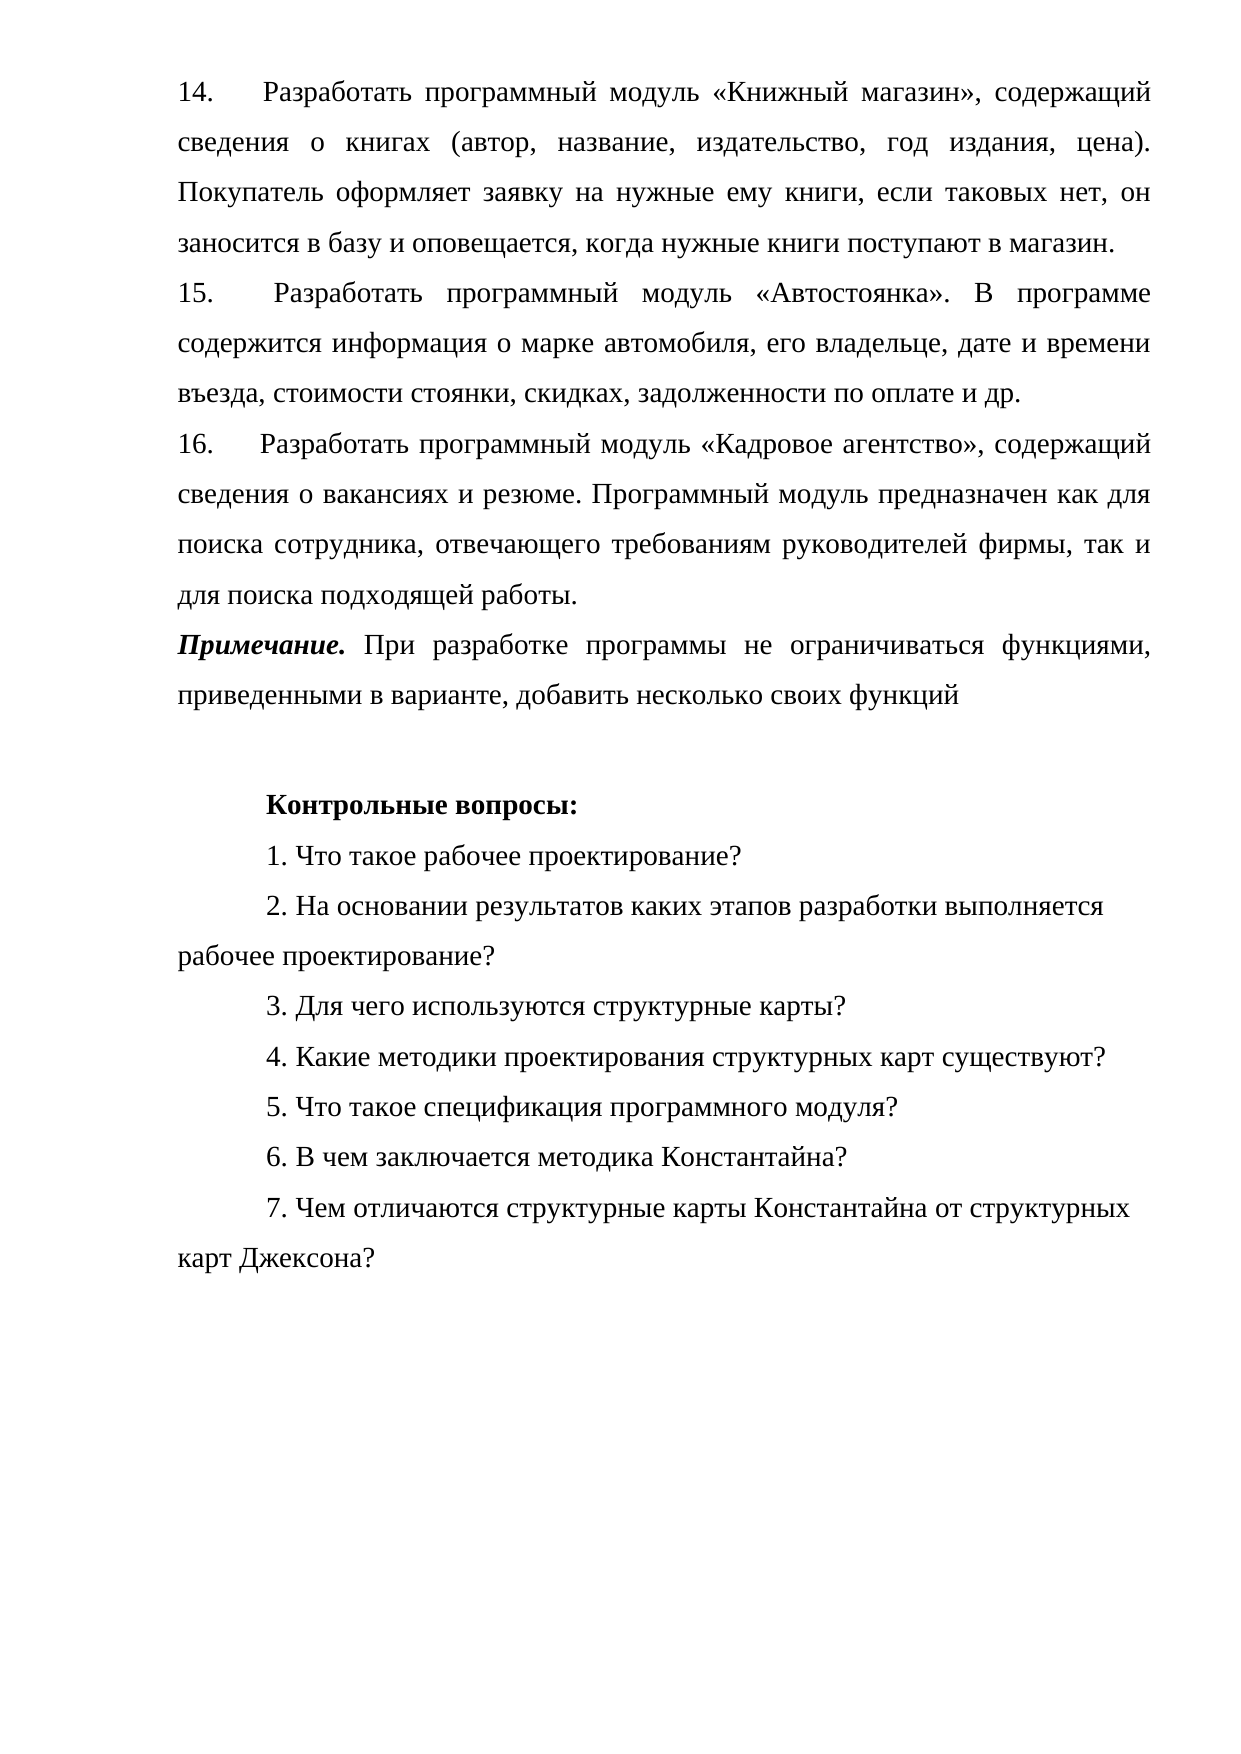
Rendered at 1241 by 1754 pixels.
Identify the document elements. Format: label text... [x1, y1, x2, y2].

text Примечание. При разработке программы не ограничиваться функциями, приведенными в варианте, добавить несколько своих функций [177, 627, 1152, 711]
list Что такое спецификация программного модуля? [177, 1089, 1152, 1123]
list В чем заключается методика Константайна? [177, 1139, 1152, 1173]
list Разработать программный модуль «Автостоянка». В программе содержится информация о марке автомобиля, его владельце, дате и времени въезда, стоимости стоянки, скидках, задолженности по оплате и др. [177, 275, 1152, 409]
list Разработать программный модуль «Кадровое агентство», содержащий сведения о вакансиях и резюме. Программный модуль предназначен как для поиска сотрудника, отвечающего требованиям руководителей фирмы, так и для поиска подходящей работы. [177, 426, 1152, 610]
list Разработать программный модуль «Книжный магазин», содержащий сведения о книгах (автор, название, издательство, год издания, цена). Покупатель оформляет заявку на нужные ему книги, если таковых нет, он заносится в базу и оповещается, когда нужные книги поступают в магазин. [177, 74, 1152, 258]
list Что такое рабочее проектирование? [177, 838, 1152, 871]
list На основании результатов каких этапов разработки выполняется рабочее проектирование? [177, 888, 1152, 972]
list Какие методики проектирования структурных карт существуют? [177, 1039, 1152, 1072]
text Контрольные вопросы: [177, 787, 1152, 821]
list Для чего используются структурные карты? [177, 988, 1152, 1022]
list Чем отличаются структурные карты Константайна от структурных карт Джексона? [177, 1190, 1152, 1274]
